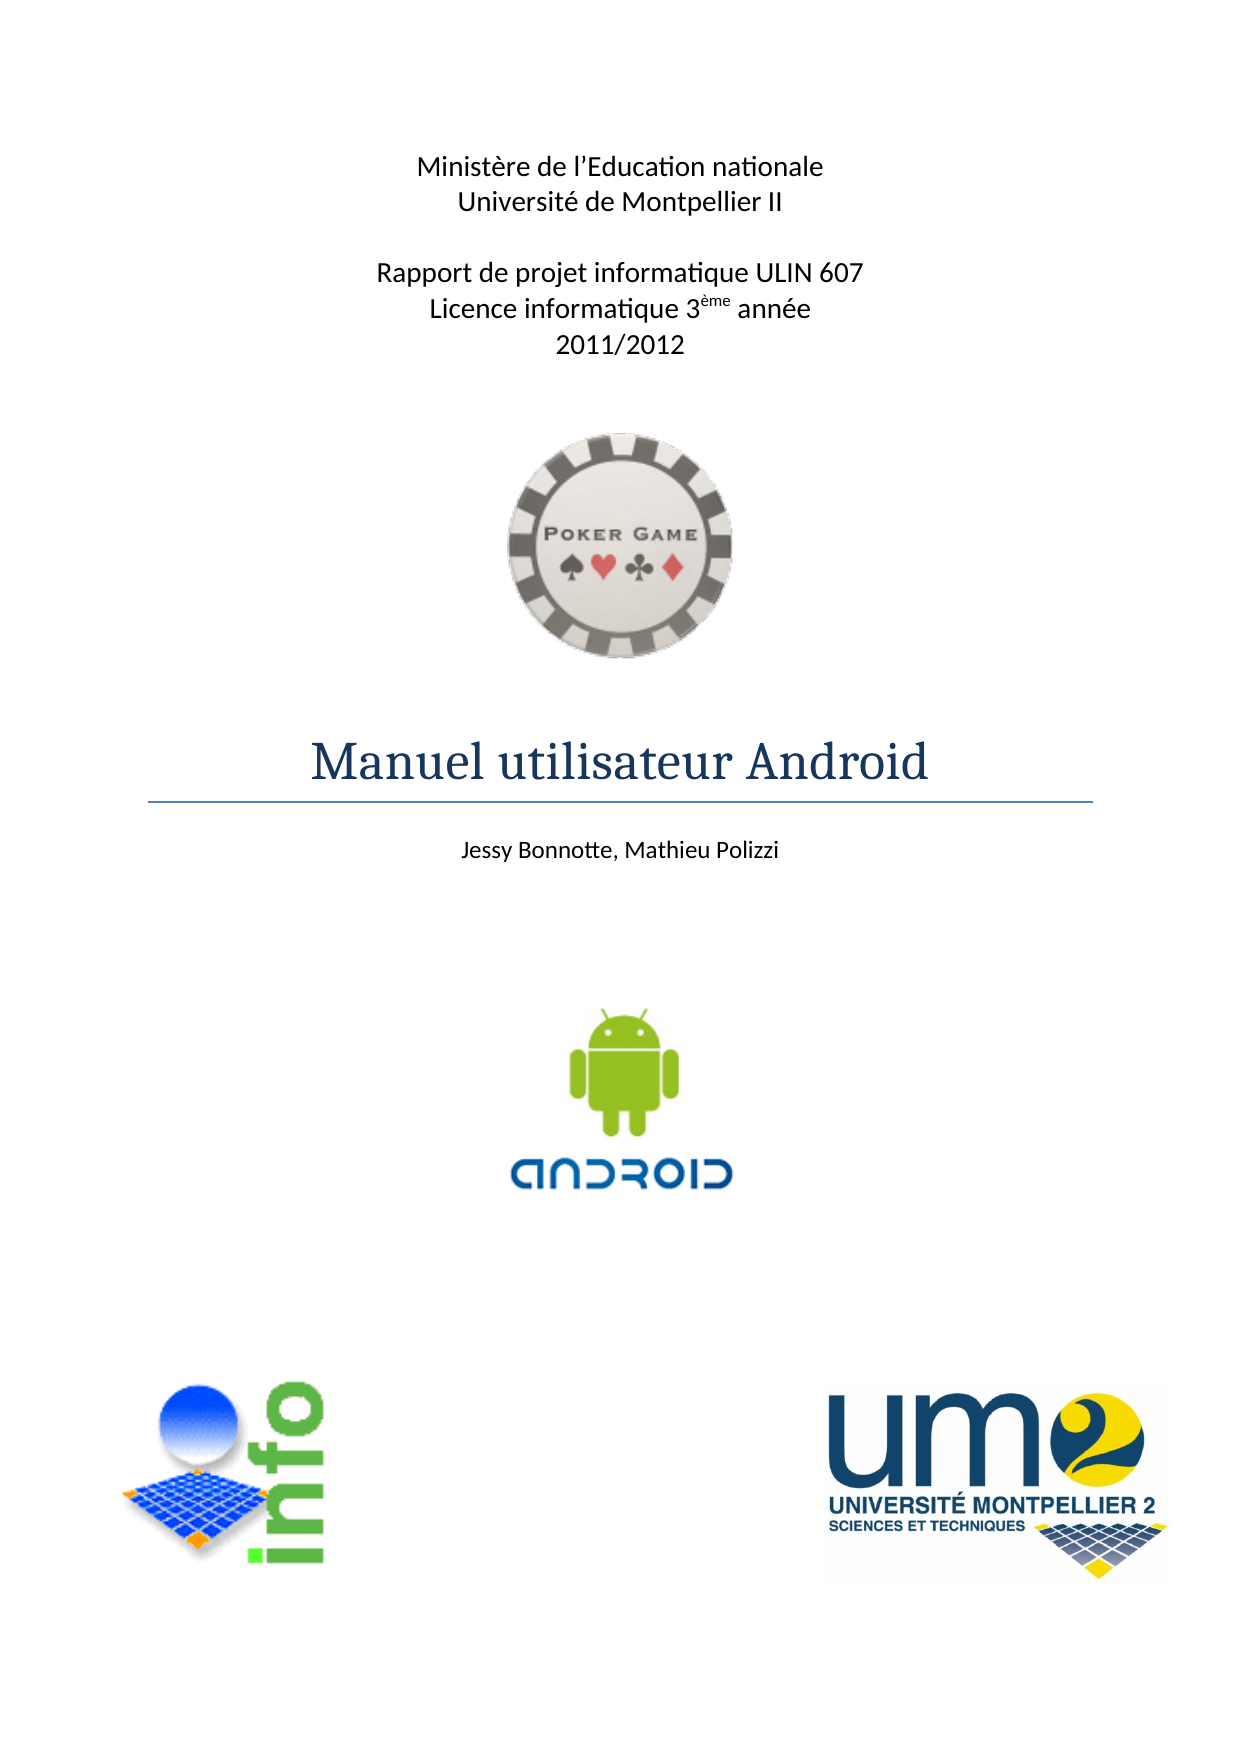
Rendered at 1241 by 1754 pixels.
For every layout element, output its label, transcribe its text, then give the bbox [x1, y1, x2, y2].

picture [454, 902, 796, 1243]
text 2011/2012 [148, 326, 1093, 361]
text Jessy Bonnotte, Mathieu Polizzi [148, 834, 1093, 865]
picture [821, 1386, 1172, 1585]
text Licence informatique 3ème année [148, 290, 1093, 326]
title Manuel utilisateur Android [148, 730, 1093, 801]
text Université de Montpellier II [148, 183, 1093, 219]
picture [506, 432, 734, 660]
picture [121, 1368, 330, 1576]
text Rapport de projet informatique ULIN 607 [148, 254, 1093, 290]
text Ministère de l’Education nationale [148, 148, 1093, 183]
